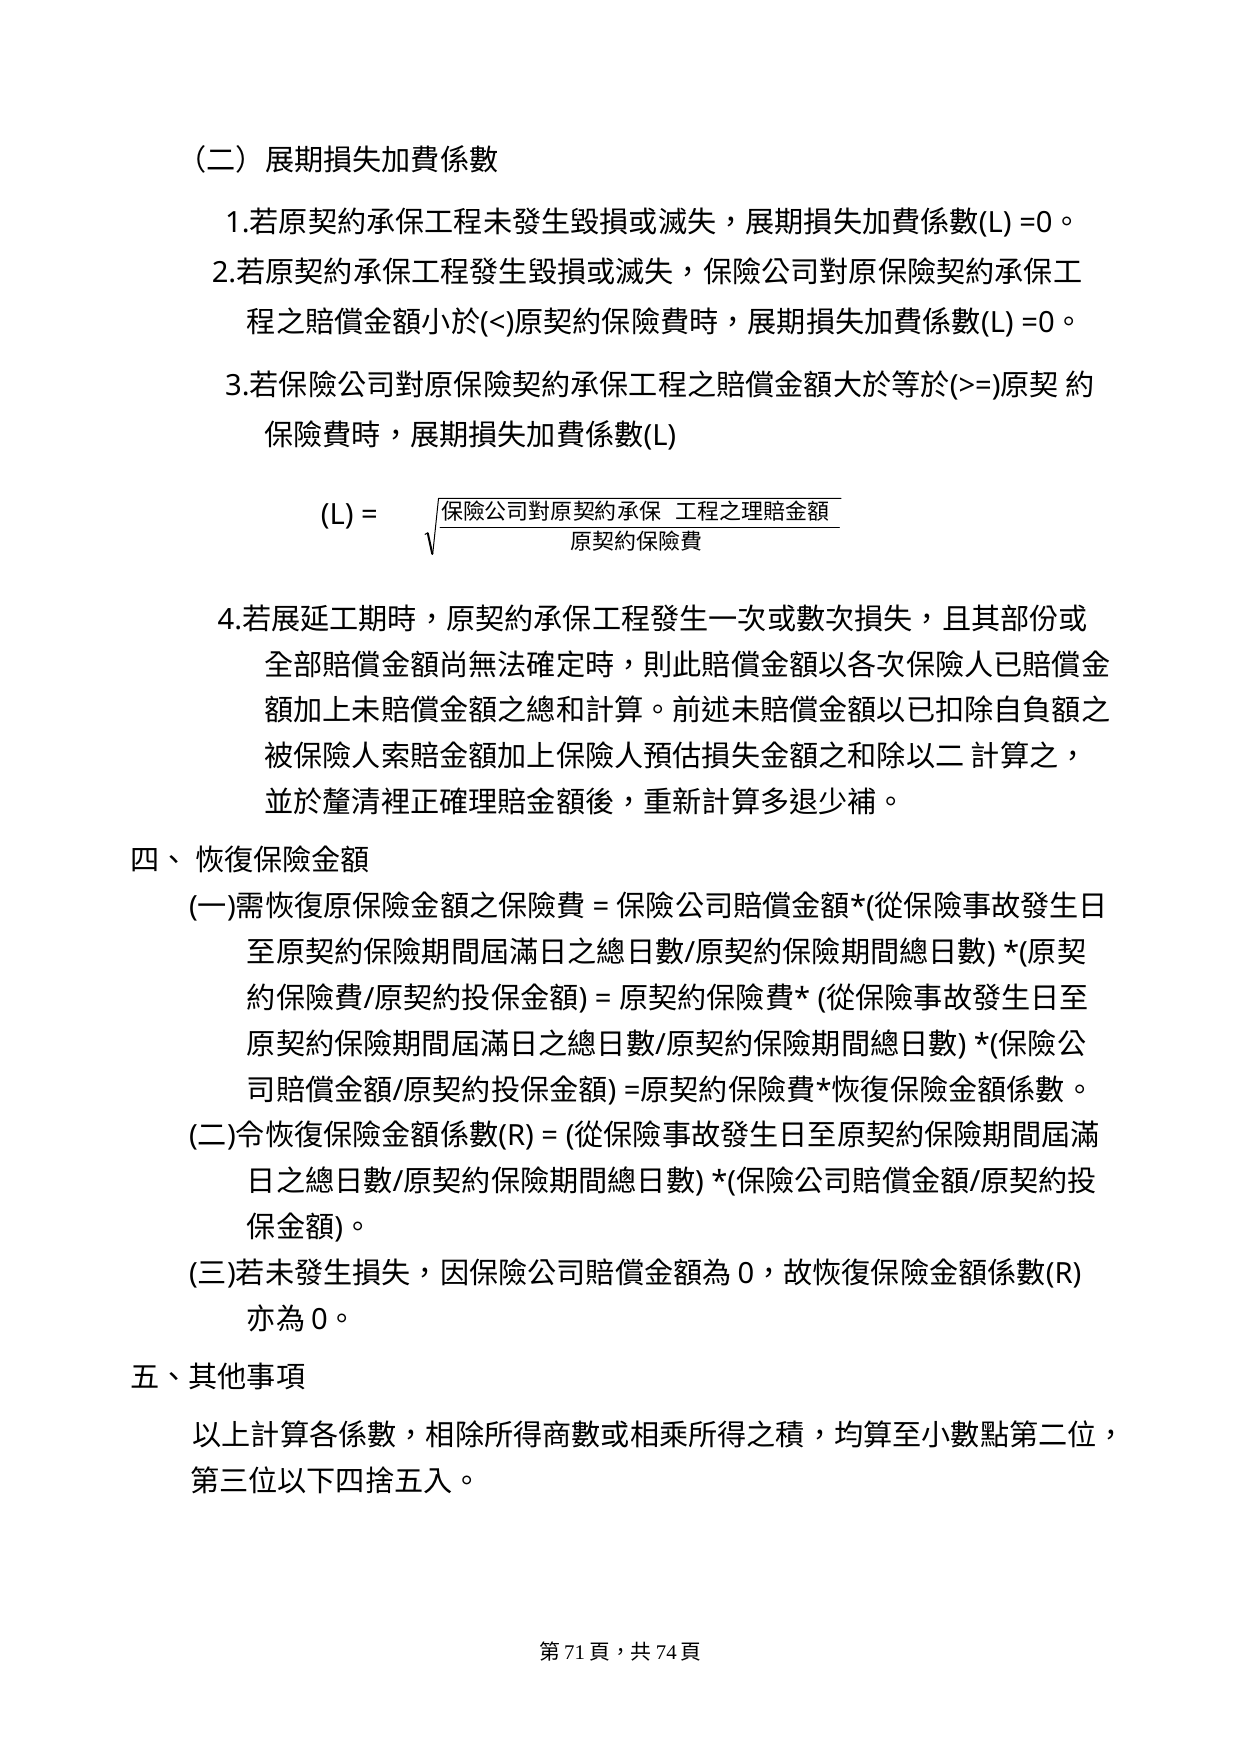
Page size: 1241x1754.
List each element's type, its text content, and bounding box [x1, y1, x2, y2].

text 3.若保險公司對原保險契約承保工程之賠償金額大於等於(>=)原契 約保險費時，展期損失加費係數(L) [217, 355, 1110, 455]
text (二)令恢復保險金額係數(R) = (從保險事故發生日至原契約保險期間屆滿日之總日數/原契約保險期間總日數) *(保險公司賠償金額/原契約投保金額)。 [189, 1109, 1110, 1247]
text 四、 恢復保險金額 [130, 834, 1110, 880]
text （二）展期損失加費係數 [177, 130, 1110, 180]
text 4.若展延工期時，原契約承保工程發生一次或數次損失，且其部份或全部賠償金額尚無法確定時，則此賠償金額以各次保險人已賠償金額加上未賠償金額之總和計算。前述未賠償金額以已扣除自負額之被保險人索賠金額加上保險人預估損失金額之和除以二 計算之，並於釐清裡正確理賠金額後，重新計算多退少補。 [217, 592, 1110, 822]
text 五、其他事項 [130, 1351, 1110, 1397]
text (一)需恢復原保險金額之保險費 = 保險公司賠償金額*(從保險事故發生日至原契約保險期間屆滿日之總日數/原契約保險期間總日數) *(原契約保險費/原契約投保金額) = 原契約保險費* (從保險事故發生日至原契約保險期間屆滿日之總日數/原契約保險期間總日數) *(保險公司賠償金額/原契約投保金額) =原契約保險費*恢復保險金額係數。 [189, 880, 1110, 1109]
text 2.若原契約承保工程發生毀損或滅失，保險公司對原保險契約承保工程之賠償金額小於(<)原契約保險費時，展期損失加費係數(L) =0。 [189, 242, 1110, 342]
text 1.若原契約承保工程未發生毀損或滅失，展期損失加費係數(L) =0。 [217, 192, 1110, 242]
text (三)若未發生損失，因保險公司賠償金額為0，故恢復保險金額係數(R)亦為0。 [189, 1247, 1110, 1338]
text 以上計算各係數，相除所得商數或相乘所得之積，均算至小數點第二位，第三位以下四捨五入。 [190, 1409, 1110, 1501]
